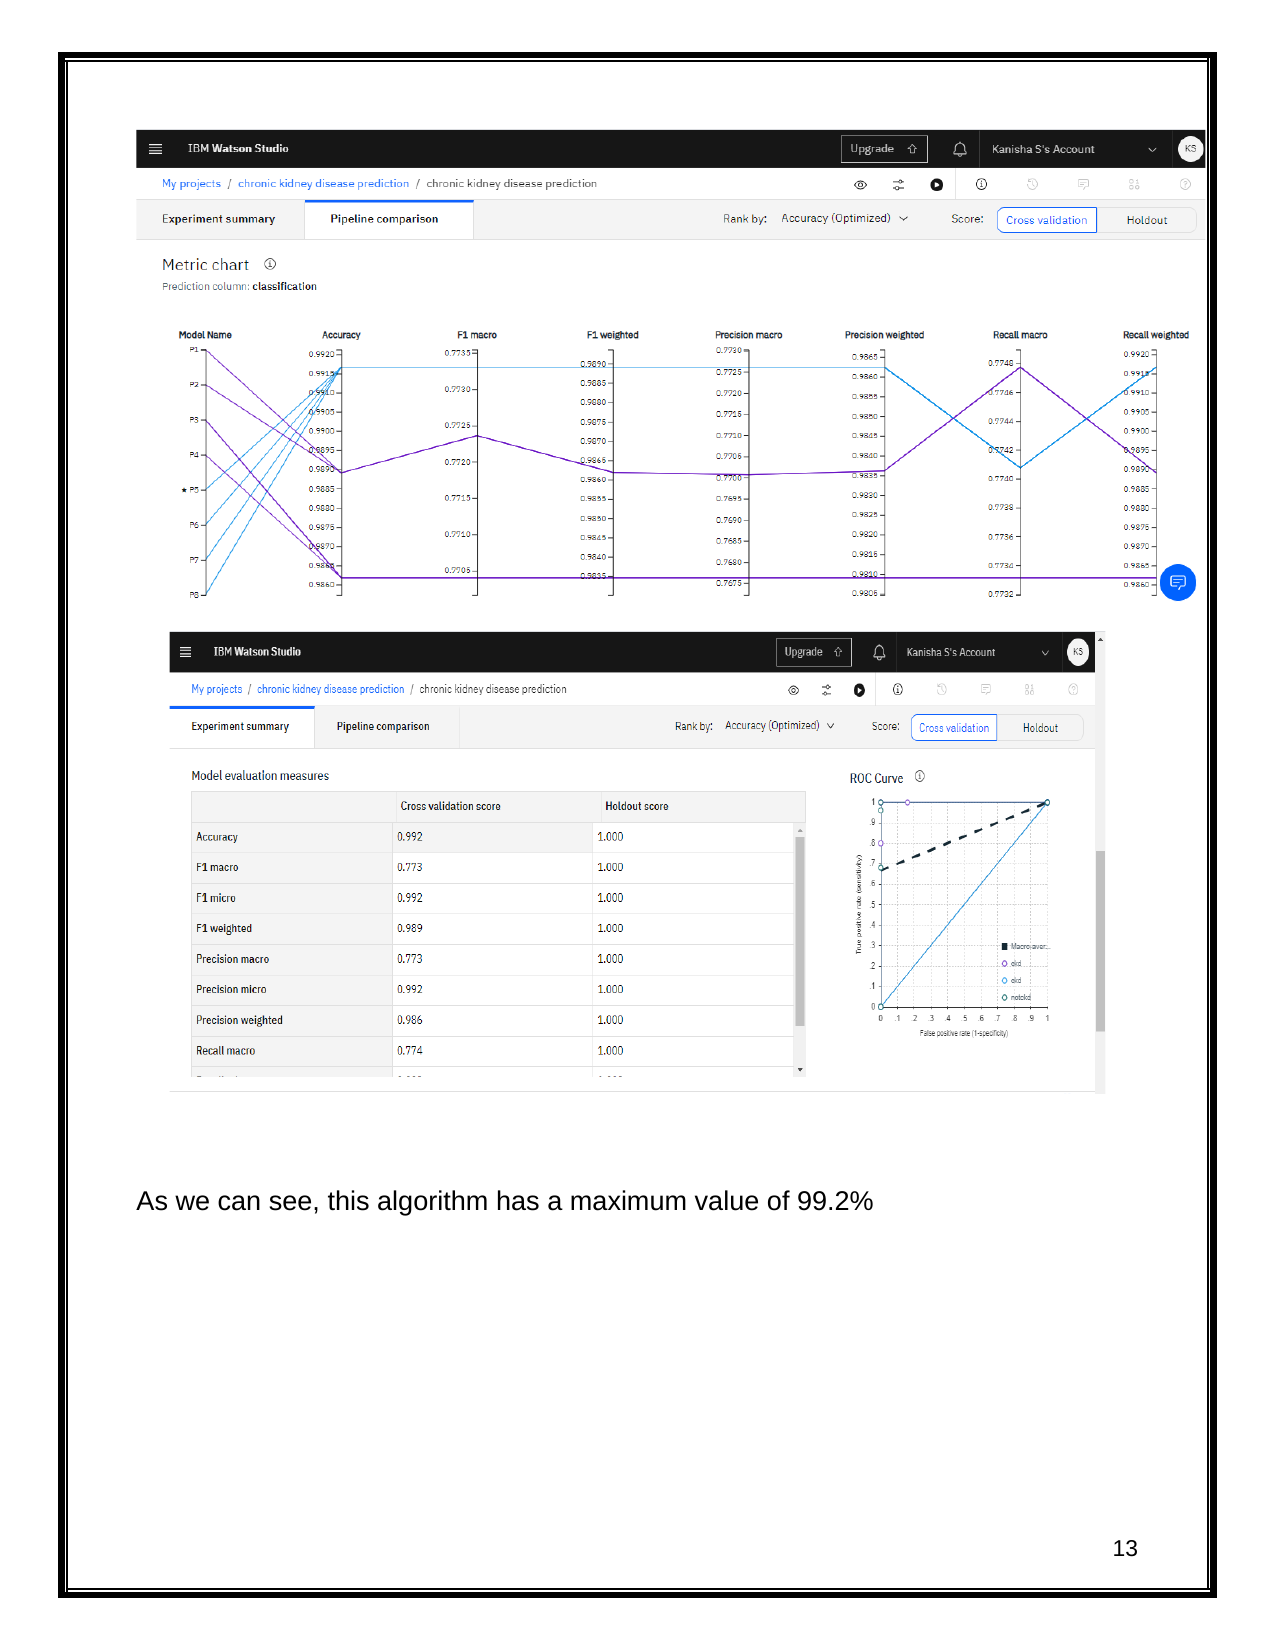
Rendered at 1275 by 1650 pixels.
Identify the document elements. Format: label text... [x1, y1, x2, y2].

picture [169, 630, 1106, 1094]
picture [136, 129, 1206, 607]
list As we can see, this algorithm has a maximum value of 99.2% [136, 1185, 1139, 1217]
